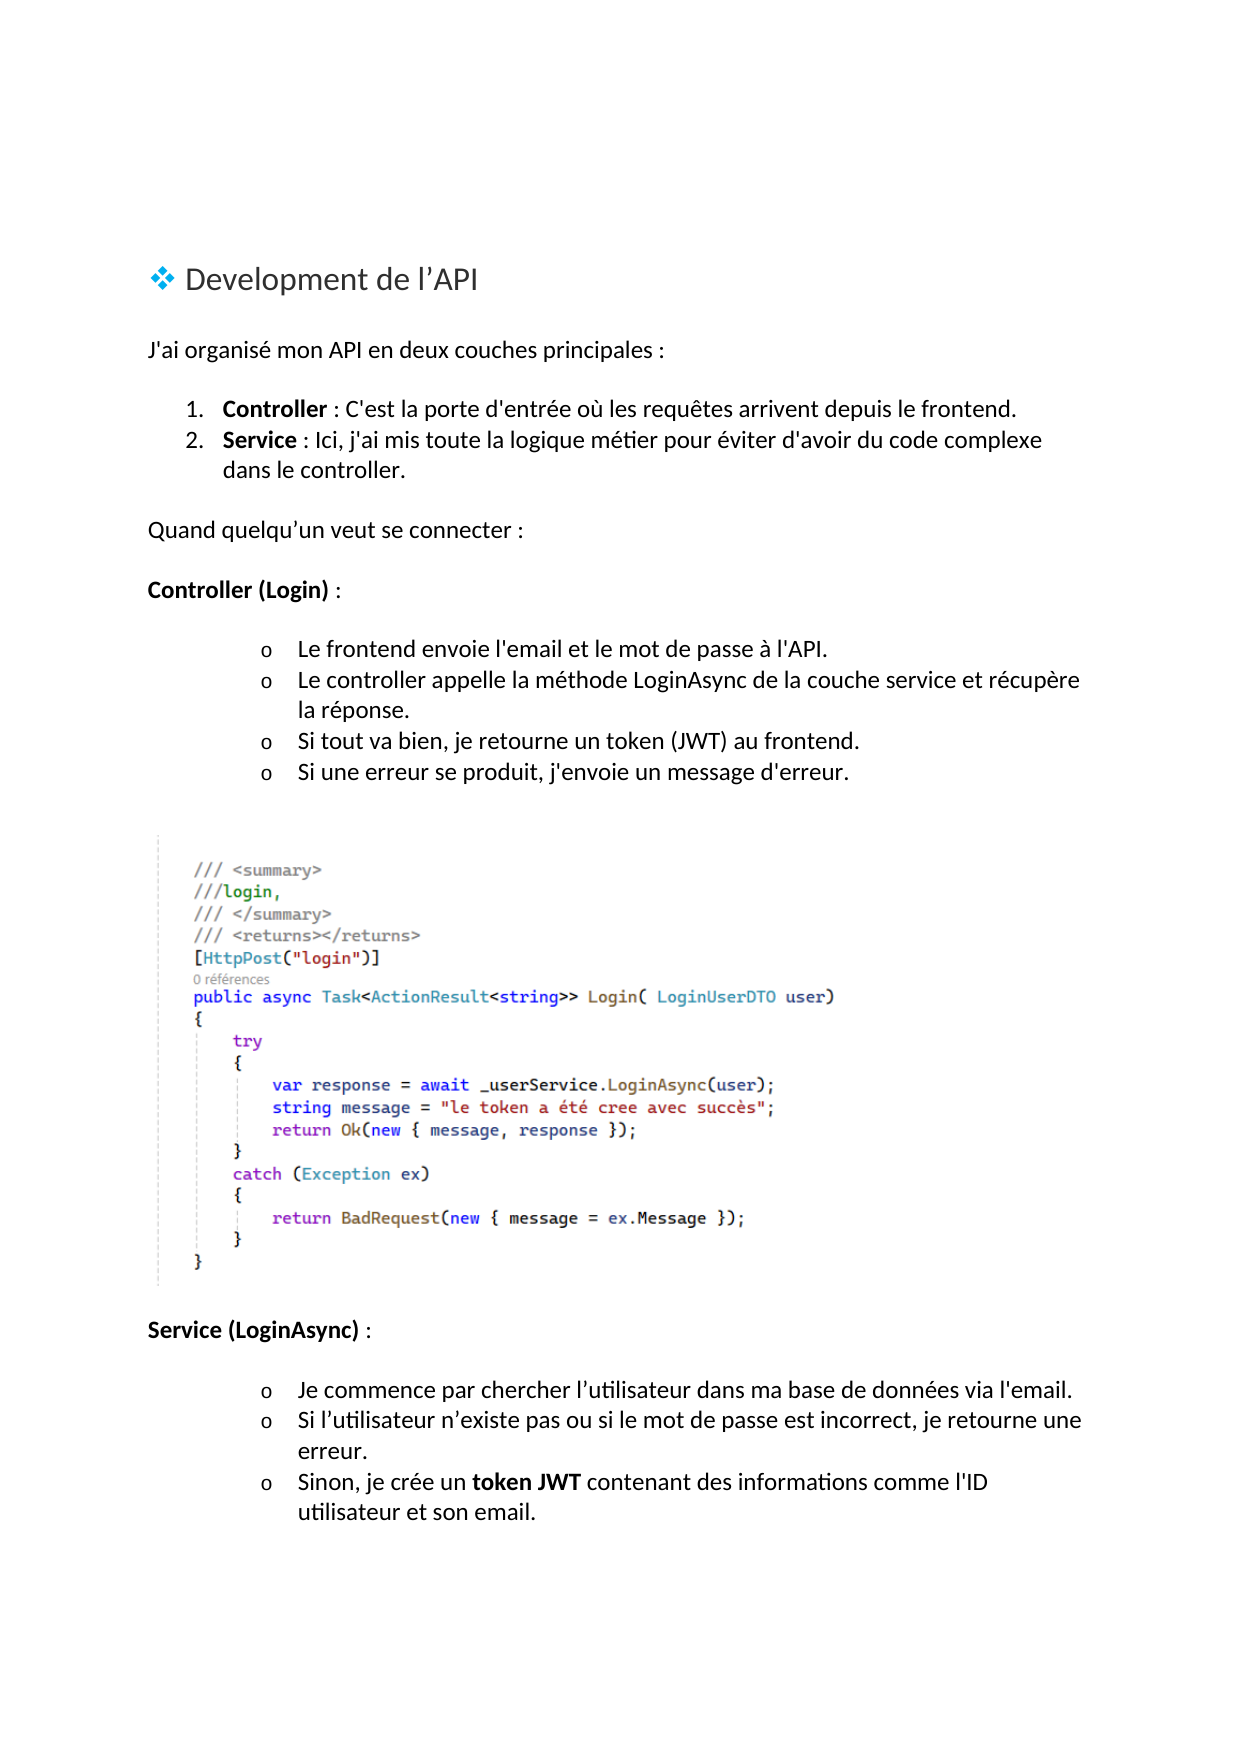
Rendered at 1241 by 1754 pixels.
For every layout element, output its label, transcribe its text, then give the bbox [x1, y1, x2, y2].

list Service : Ici, j'ai mis toute la logique métier pour éviter d'avoir du code complexe dans le controller. [185, 424, 1093, 485]
list Si tout va bien, je retourne un token (JWT) au frontend. [260, 725, 1093, 756]
list Le frontend envoie l'email et le mot de passe à l'API. [260, 633, 1093, 664]
text Quand quelqu’un veut se connecter : [148, 514, 1093, 545]
text J'ai organisé mon API en deux couches principales : [148, 334, 1093, 364]
list Sinon, je crée un token JWT contenant des informations comme l'ID utilisateur et son email. [260, 1466, 1093, 1527]
list Si une erreur se produit, j'envoie un message d'erreur. [260, 756, 1093, 786]
list Le controller appelle la méthode LoginAsync de la couche service et récupère la réponse. [260, 664, 1093, 725]
list Si l’utilisateur n’existe pas ou si le mot de passe est incorrect, je retourne une erreur. [260, 1404, 1093, 1466]
text Controller (Login) : [148, 574, 1093, 604]
list Development de l’API [148, 258, 1093, 298]
picture [147, 835, 1004, 1286]
list Controller : C'est la porte d'entrée où les requêtes arrivent depuis le frontend. [185, 393, 1093, 424]
list Je commence par chercher l’utilisateur dans ma base de données via l'email. [260, 1374, 1093, 1404]
